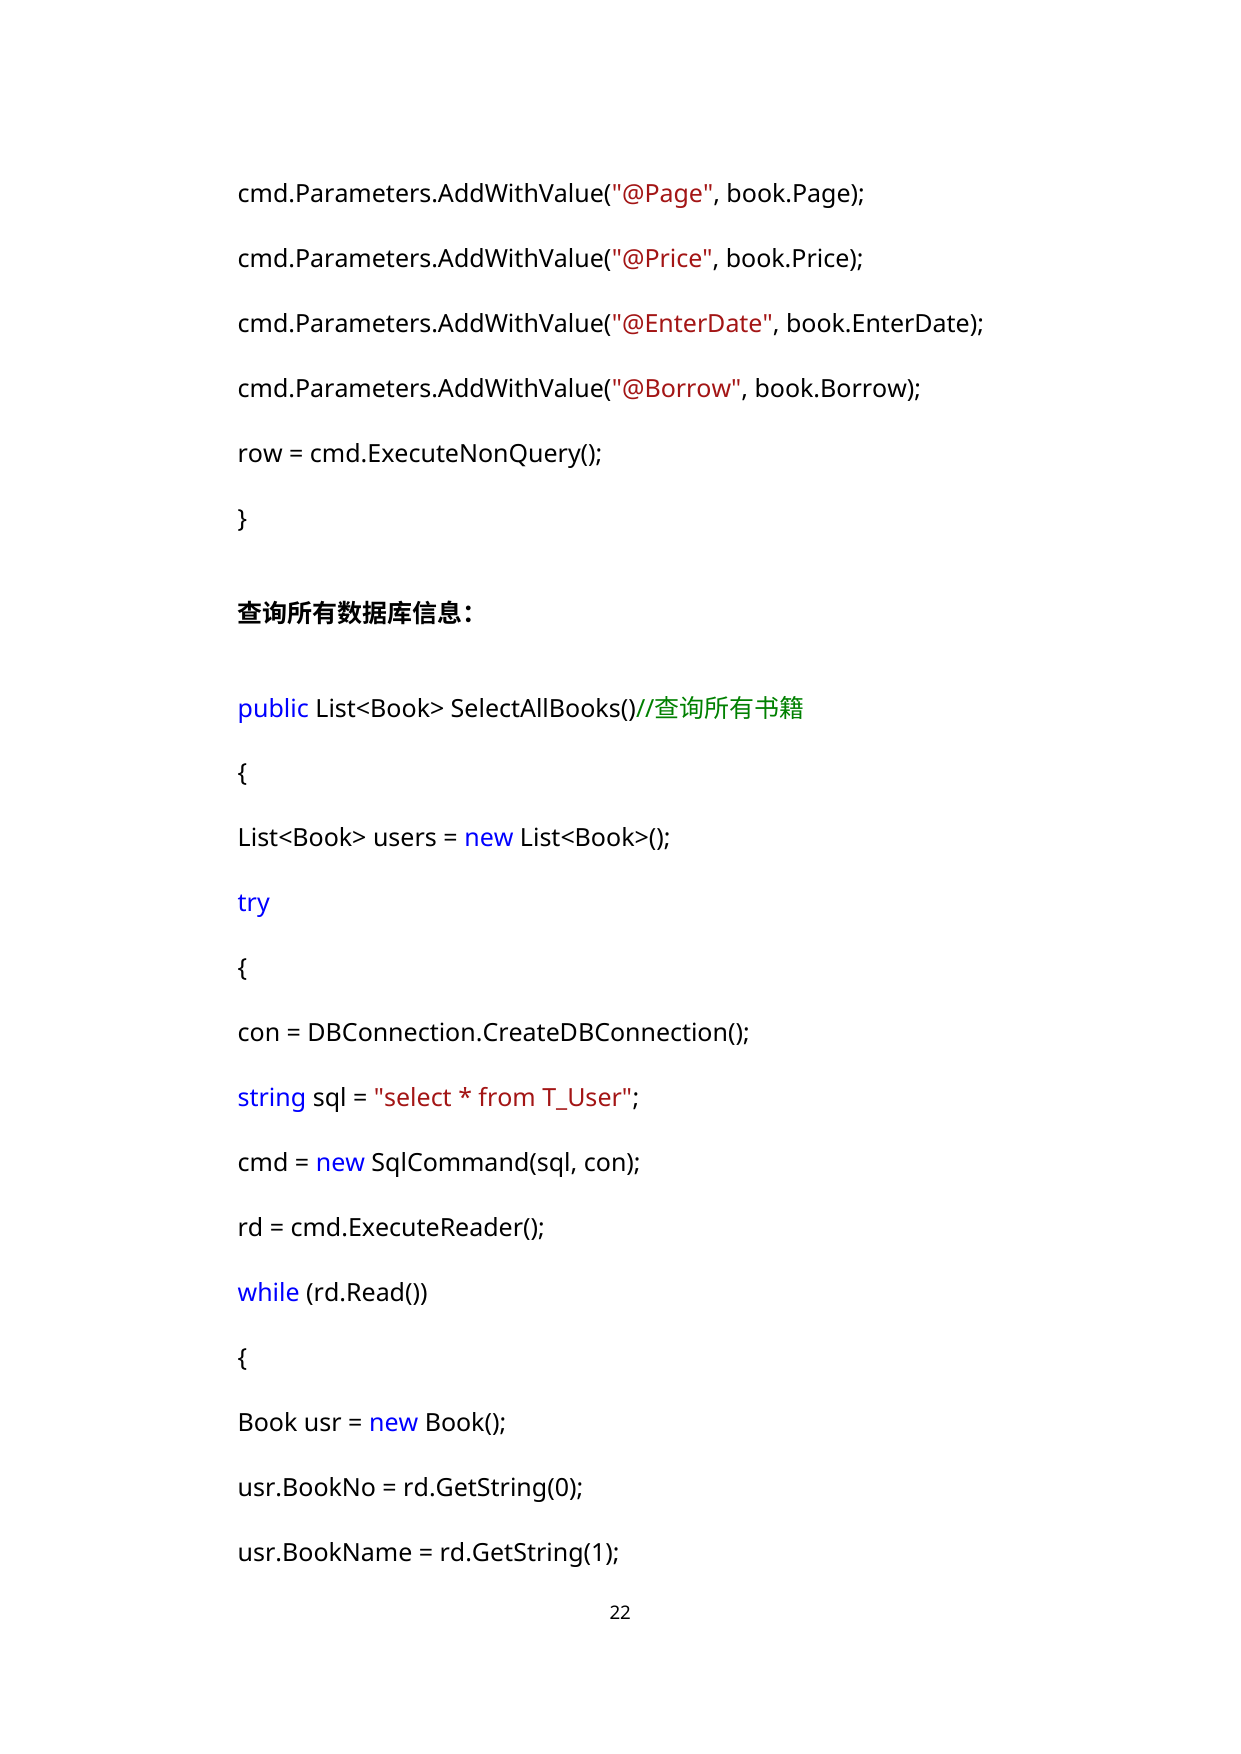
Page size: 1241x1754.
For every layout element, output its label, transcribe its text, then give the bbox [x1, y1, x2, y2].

text usr.BookNo = rd.GetString(0); [187, 1454, 1053, 1519]
text cmd.Parameters.AddWithValue("@Page", book.Page); [187, 160, 1053, 225]
text string sql = "select * from T_User"; [187, 1064, 1053, 1129]
text public List<Book> SelectAllBooks()//查询所有书籍 [187, 674, 1053, 739]
text { [187, 1324, 1053, 1389]
subtitle 查询所有数据库信息： [187, 579, 1053, 644]
text try [187, 869, 1053, 934]
text con = DBConnection.CreateDBConnection(); [187, 999, 1053, 1064]
text while (rd.Read()) [187, 1259, 1053, 1324]
text { [187, 739, 1053, 804]
text row = cmd.ExecuteNonQuery(); [187, 420, 1053, 485]
text usr.BookName = rd.GetString(1); [187, 1519, 1053, 1584]
text rd = cmd.ExecuteReader(); [187, 1194, 1053, 1259]
text cmd = new SqlCommand(sql, con); [187, 1129, 1053, 1194]
text cmd.Parameters.AddWithValue("@EnterDate", book.EnterDate); [187, 290, 1053, 355]
text List<Book> users = new List<Book>(); [187, 804, 1053, 869]
text cmd.Parameters.AddWithValue("@Borrow", book.Borrow); [187, 355, 1053, 420]
text } [187, 485, 1053, 550]
text { [187, 934, 1053, 999]
text cmd.Parameters.AddWithValue("@Price", book.Price); [187, 225, 1053, 290]
text Book usr = new Book(); [187, 1389, 1053, 1454]
